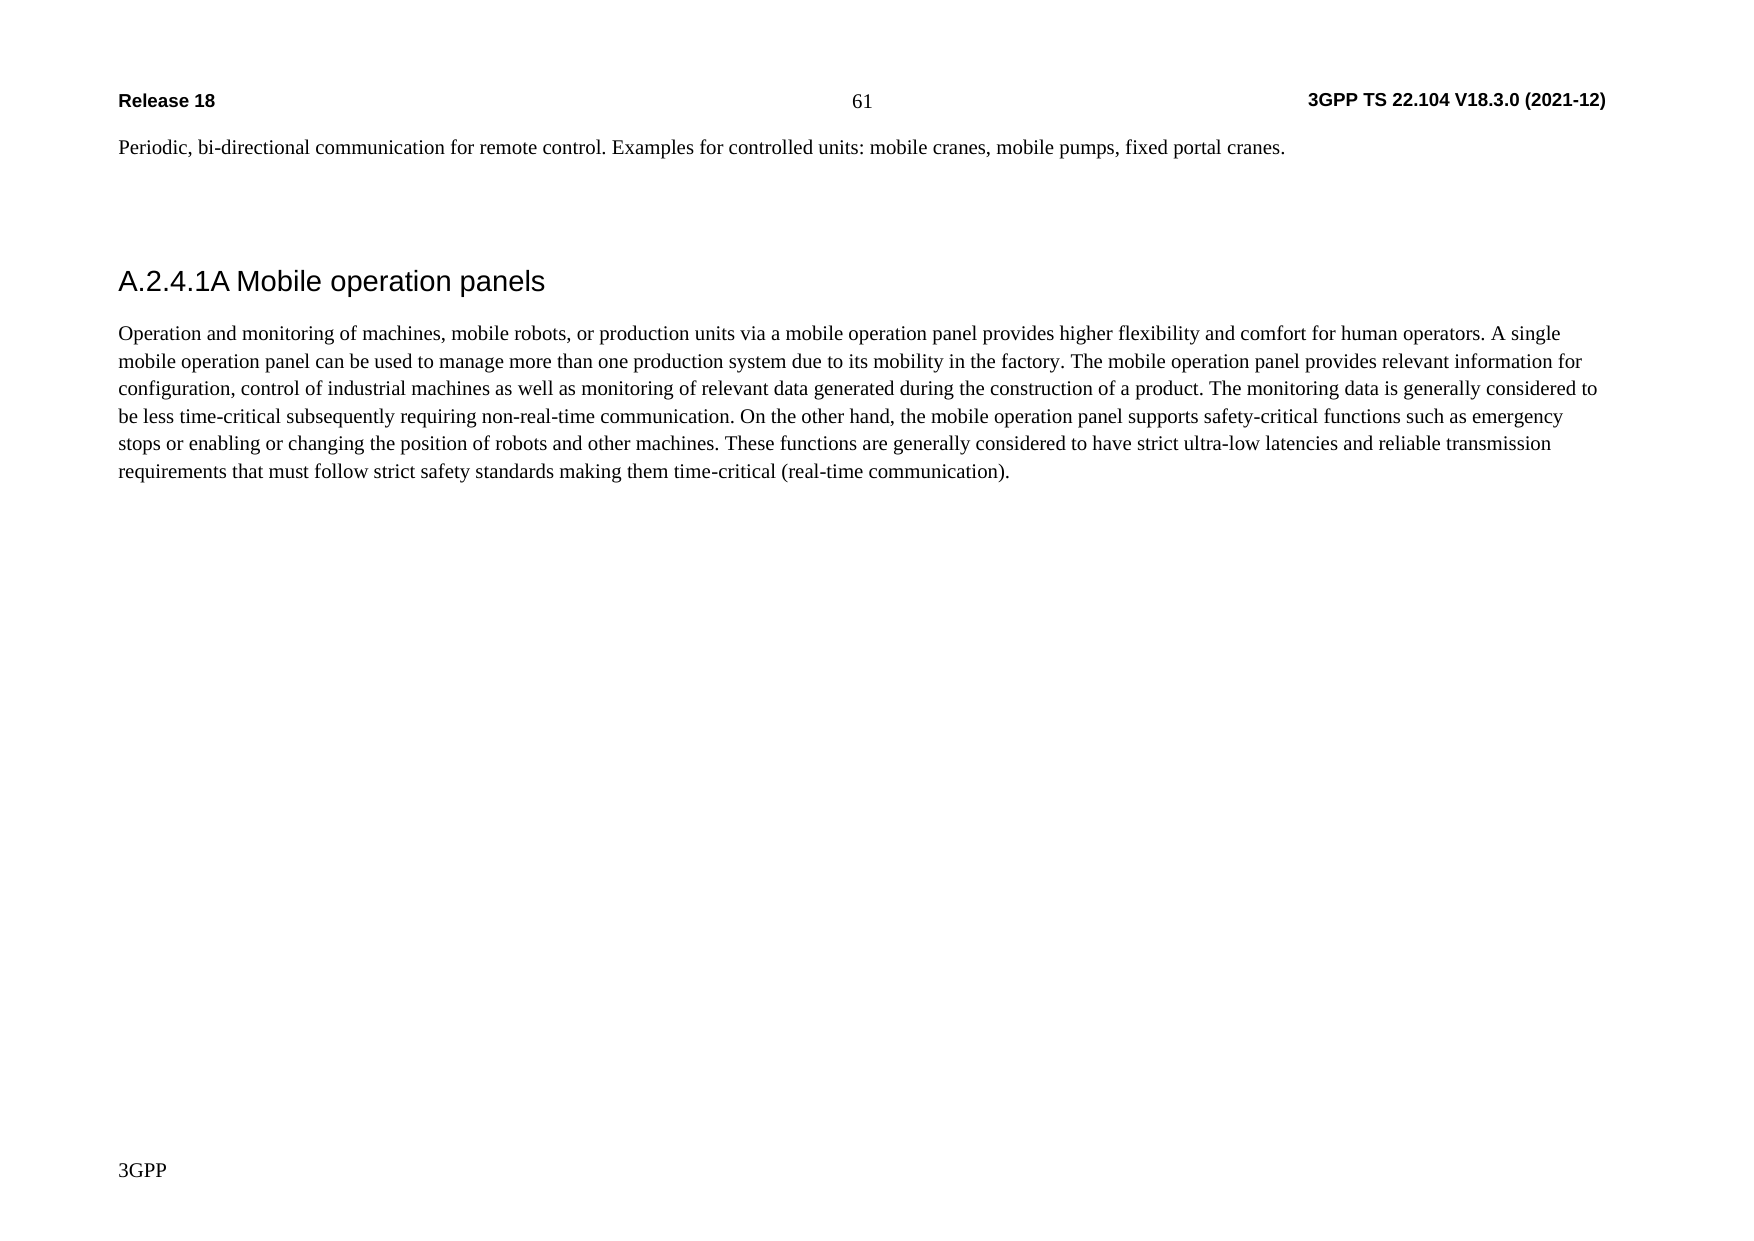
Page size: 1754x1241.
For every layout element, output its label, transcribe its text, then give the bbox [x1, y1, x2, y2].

text Periodic, bi-directional communication for remote control. Examples for controlled units: mobile cranes, mobile pumps, fixed portal cranes. [118, 135, 1606, 159]
subtitle A.2.4.1A Mobile operation panels [118, 264, 1606, 297]
text Operation and monitoring of machines, mobile robots, or production units via a mobile operation panel provides higher flexibility and comfort for human operators. A single mobile operation panel can be used to manage more than one production system due to its mobility in the factory. The mobile operation panel provides relevant information for configuration, control of industrial machines as well as monitoring of relevant data generated during the construction of a product. The monitoring data is generally considered to be less time-critical subsequently requiring non-real-time communication. On the other hand, the mobile operation panel supports safety-critical functions such as emergency stops or enabling or changing the position of robots and other machines. These functions are generally considered to have strict ultra-low latencies and reliable transmission requirements that must follow strict safety standards making them time-critical (real-time communication). [118, 321, 1606, 483]
